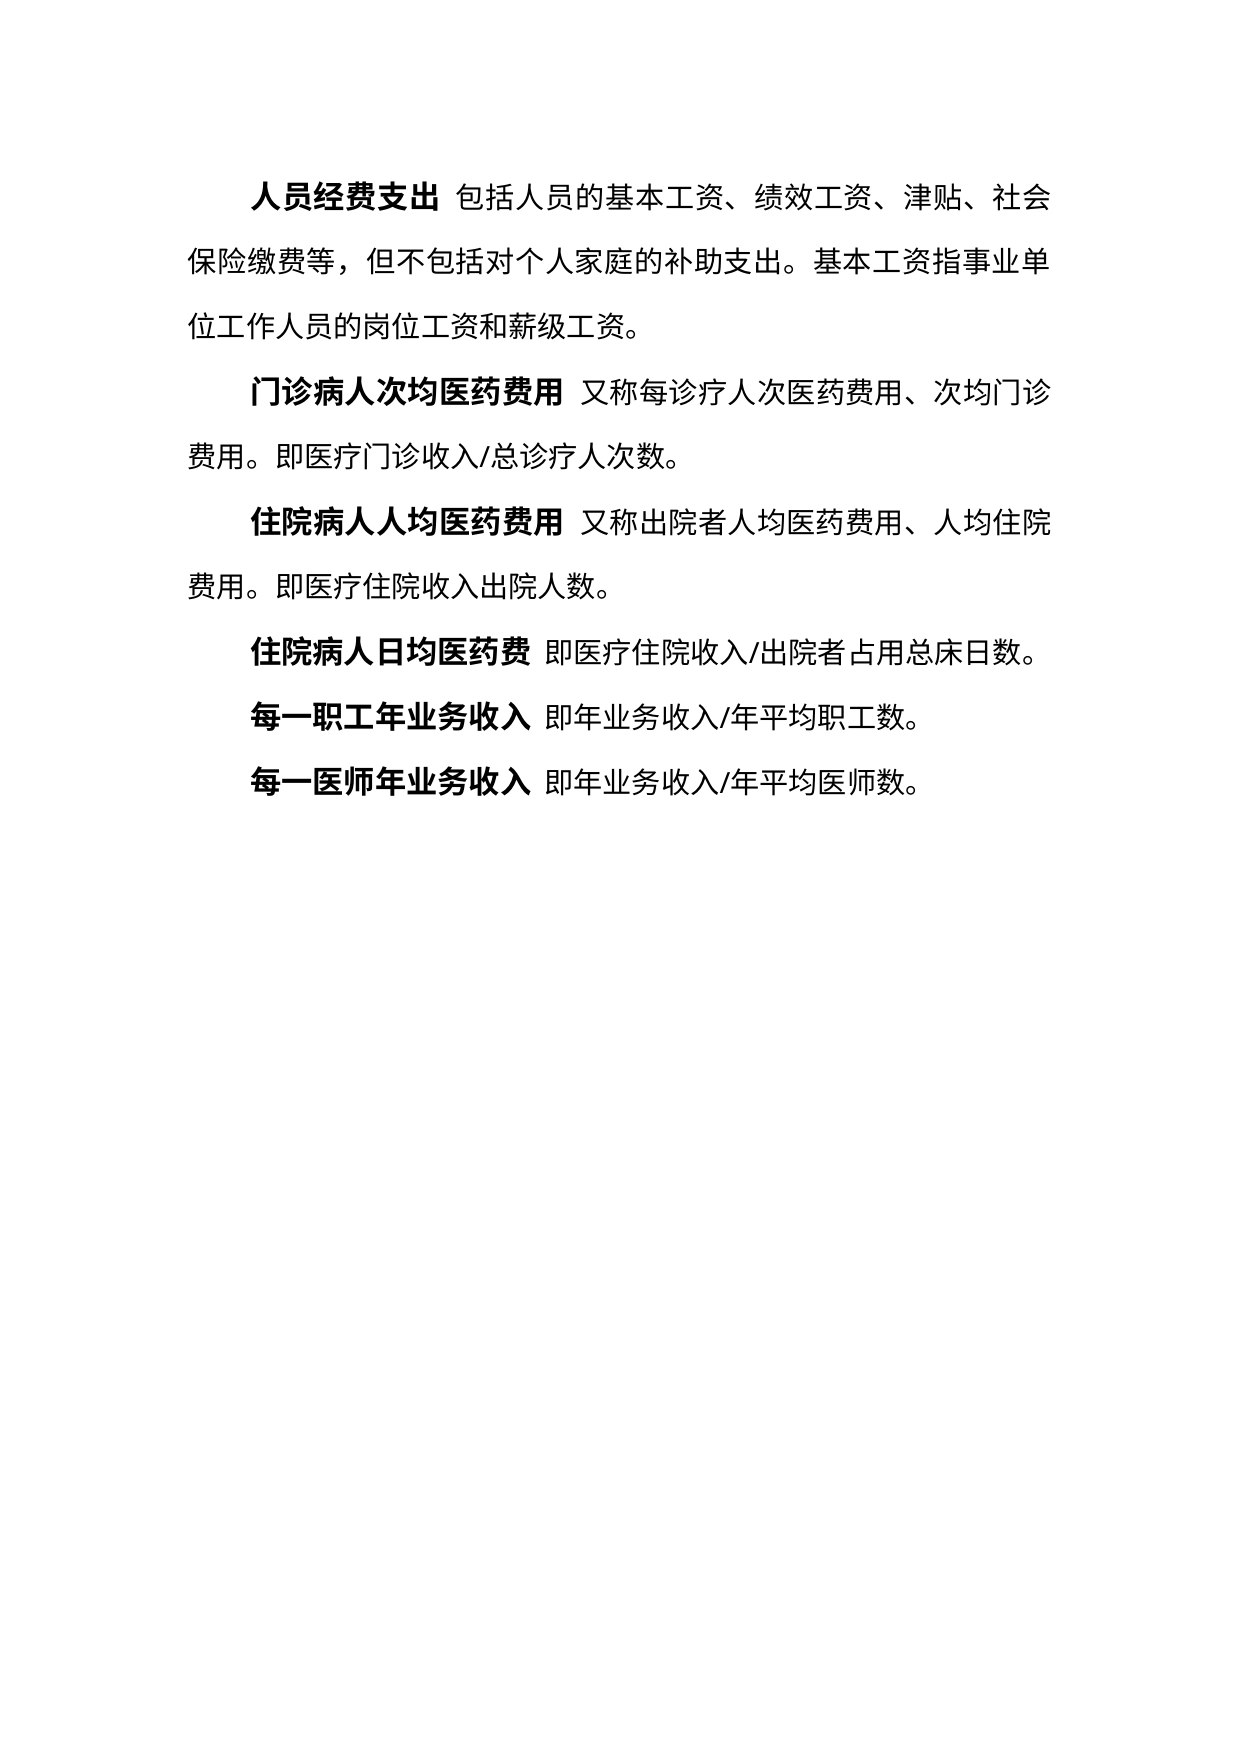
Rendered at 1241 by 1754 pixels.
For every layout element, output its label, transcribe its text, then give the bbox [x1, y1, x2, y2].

text 每一职工年业务收入 即年业务收入/年平均职工数。 [187, 682, 1053, 747]
text 人员经费支出 包括人员的基本工资、绩效工资、津贴、社会保险缴费等，但不包括对个人家庭的补助支出。基本工资指事业单位工作人员的岗位工资和薪级工资。 [187, 162, 1053, 357]
text 每一医师年业务收入 即年业务收入/年平均医师数。 [187, 747, 1053, 812]
text 住院病人日均医药费 即医疗住院收入/出院者占用总床日数。 [187, 617, 1053, 682]
text 门诊病人次均医药费用 又称每诊疗人次医药费用、次均门诊费用。即医疗门诊收入/总诊疗人次数。 [187, 357, 1053, 487]
text 住院病人人均医药费用 又称出院者人均医药费用、人均住院费用。即医疗住院收入出院人数。 [187, 487, 1053, 617]
